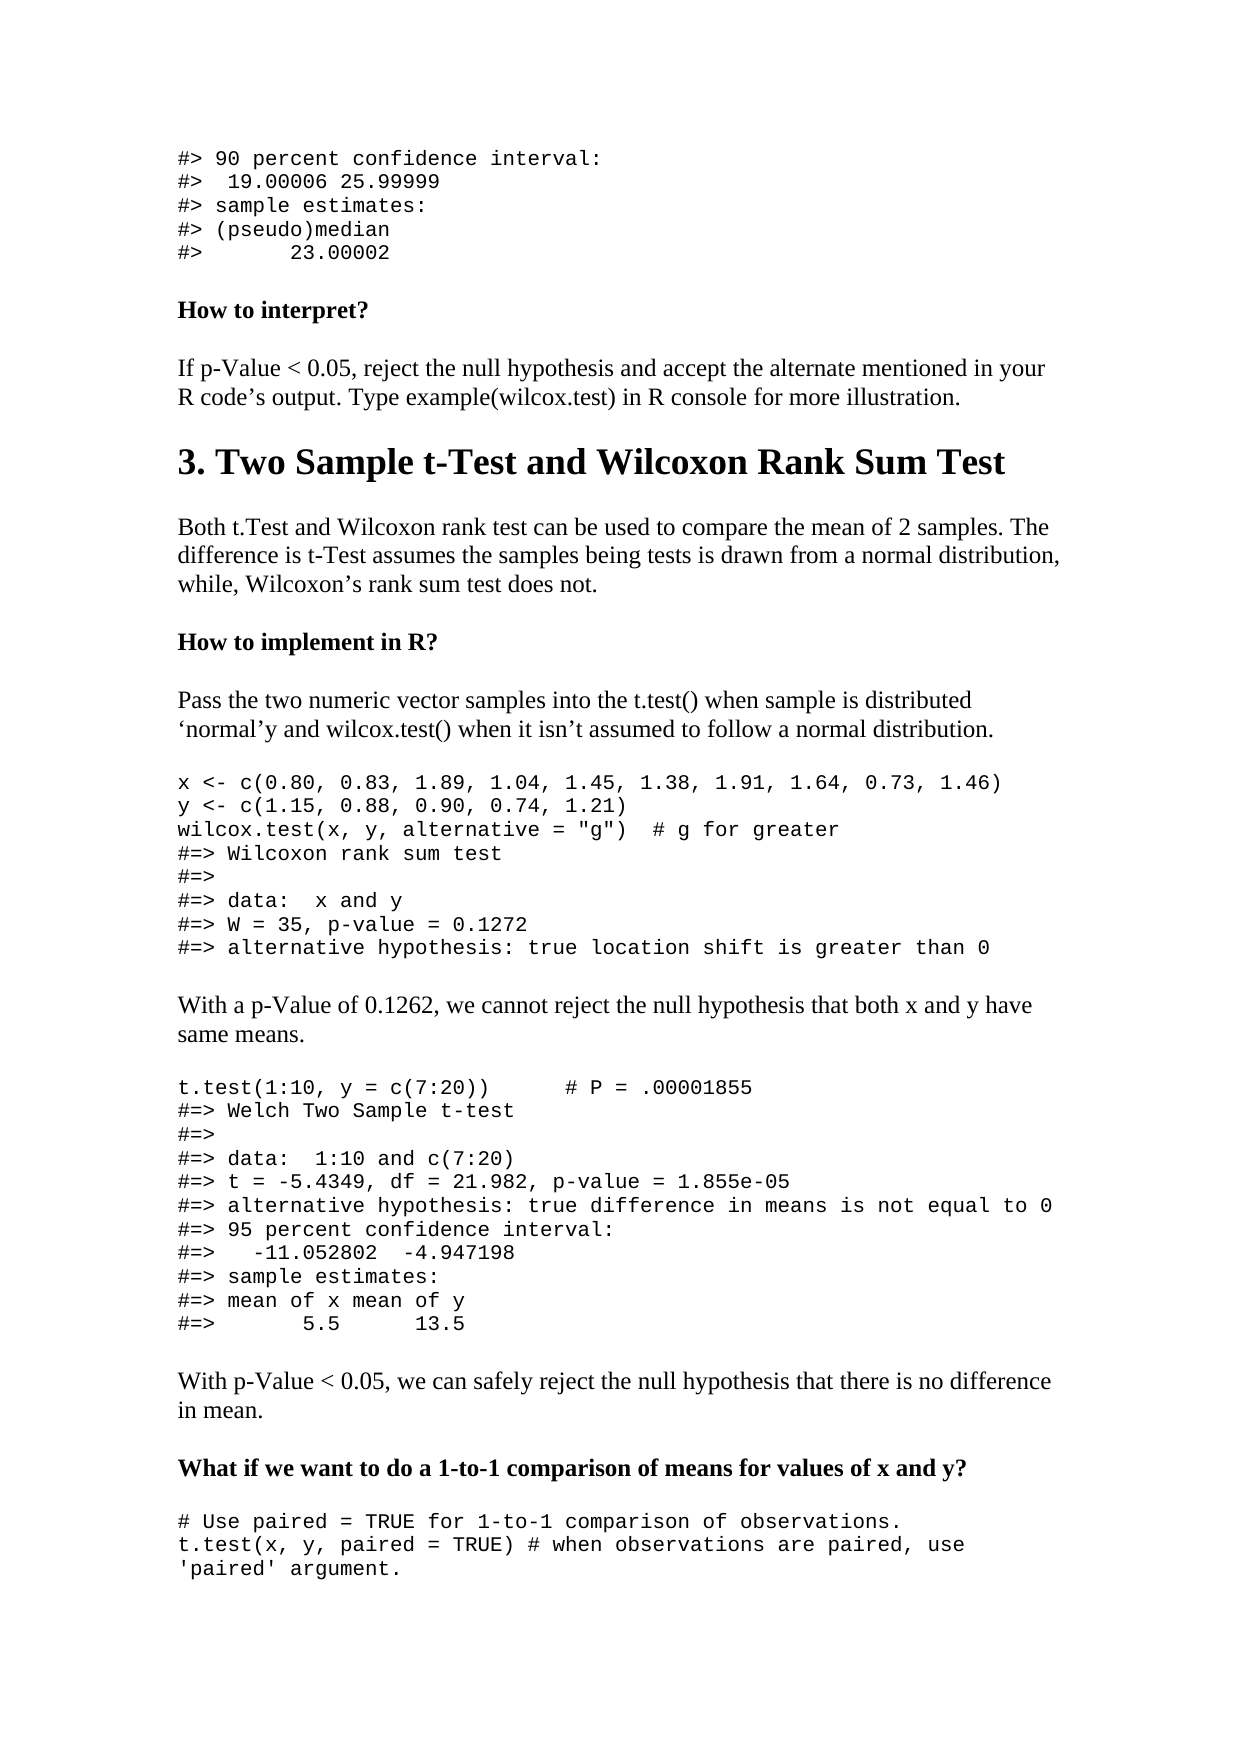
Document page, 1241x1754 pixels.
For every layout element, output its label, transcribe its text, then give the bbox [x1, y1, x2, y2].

text #=> alternative hypothesis: true location shift is greater than 0 [177, 937, 1063, 961]
text How to interpret? [177, 295, 1063, 324]
text # Use paired = TRUE for 1-to-1 comparison of observations. [177, 1511, 1063, 1534]
text #=> Wilcoxon rank sum test [177, 843, 1063, 866]
text Pass the two numeric vector samples into the t.test() when sample is distributed ‘normal’y and wilcox.test() when it isn’t assumed to follow a normal distribution. [177, 685, 1063, 743]
text #=> 95 percent confidence interval: [177, 1219, 1063, 1242]
text t.test(x, y, paired = TRUE) # when observations are paired, use 'paired' argument. [177, 1534, 1063, 1582]
text #> 19.00006 25.99999 [177, 171, 1063, 195]
text With p-Value < 0.05, we can safely reject the null hypothesis that there is no difference in mean. [177, 1366, 1063, 1424]
text #=> sample estimates: [177, 1266, 1063, 1290]
text wilcox.test(x, y, alternative = "g") # g for greater [177, 819, 1063, 843]
text #> sample estimates: [177, 195, 1063, 218]
text If p-Value < 0.05, reject the null hypothesis and accept the alternate mentioned in your R code’s output. Type example(wilcox.test) in R console for more illustration. [177, 353, 1063, 410]
text #=> [177, 866, 1063, 890]
text #=> [177, 1124, 1063, 1148]
text #=> mean of x mean of y [177, 1290, 1063, 1313]
text How to implement in R? [177, 627, 1063, 656]
text #=> -11.052802 -4.947198 [177, 1242, 1063, 1266]
text t.test(1:10, y = c(7:20)) # P = .00001855 [177, 1077, 1063, 1101]
text x <- c(0.80, 0.83, 1.89, 1.04, 1.45, 1.38, 1.91, 1.64, 0.73, 1.46) [177, 772, 1063, 796]
text #=> 5.5 13.5 [177, 1313, 1063, 1337]
text #=> W = 35, p-value = 0.1272 [177, 914, 1063, 937]
text #> (pseudo)median [177, 218, 1063, 242]
text #=> t = -5.4349, df = 21.982, p-value = 1.855e-05 [177, 1171, 1063, 1195]
text #> 23.00002 [177, 242, 1063, 266]
text With a p-Value of 0.1262, we cannot reject the null hypothesis that both x and y have same means. [177, 990, 1063, 1048]
text #=> data: x and y [177, 890, 1063, 914]
text 3. Two Sample t-Test and Wilcoxon Rank Sum Test [177, 439, 1063, 483]
text #> 90 percent confidence interval: [177, 148, 1063, 171]
text What if we want to do a 1-to-1 comparison of means for values of x and y? [177, 1453, 1063, 1482]
text #=> alternative hypothesis: true difference in means is not equal to 0 [177, 1195, 1063, 1219]
text Both t.Test and Wilcoxon rank test can be used to compare the mean of 2 samples. The difference is t-Test assumes the samples being tests is drawn from a normal distribution, while, Wilcoxon’s rank sum test does not. [177, 512, 1063, 598]
text #=> Welch Two Sample t-test [177, 1101, 1063, 1124]
text y <- c(1.15, 0.88, 0.90, 0.74, 1.21) [177, 796, 1063, 819]
text #=> data: 1:10 and c(7:20) [177, 1148, 1063, 1171]
